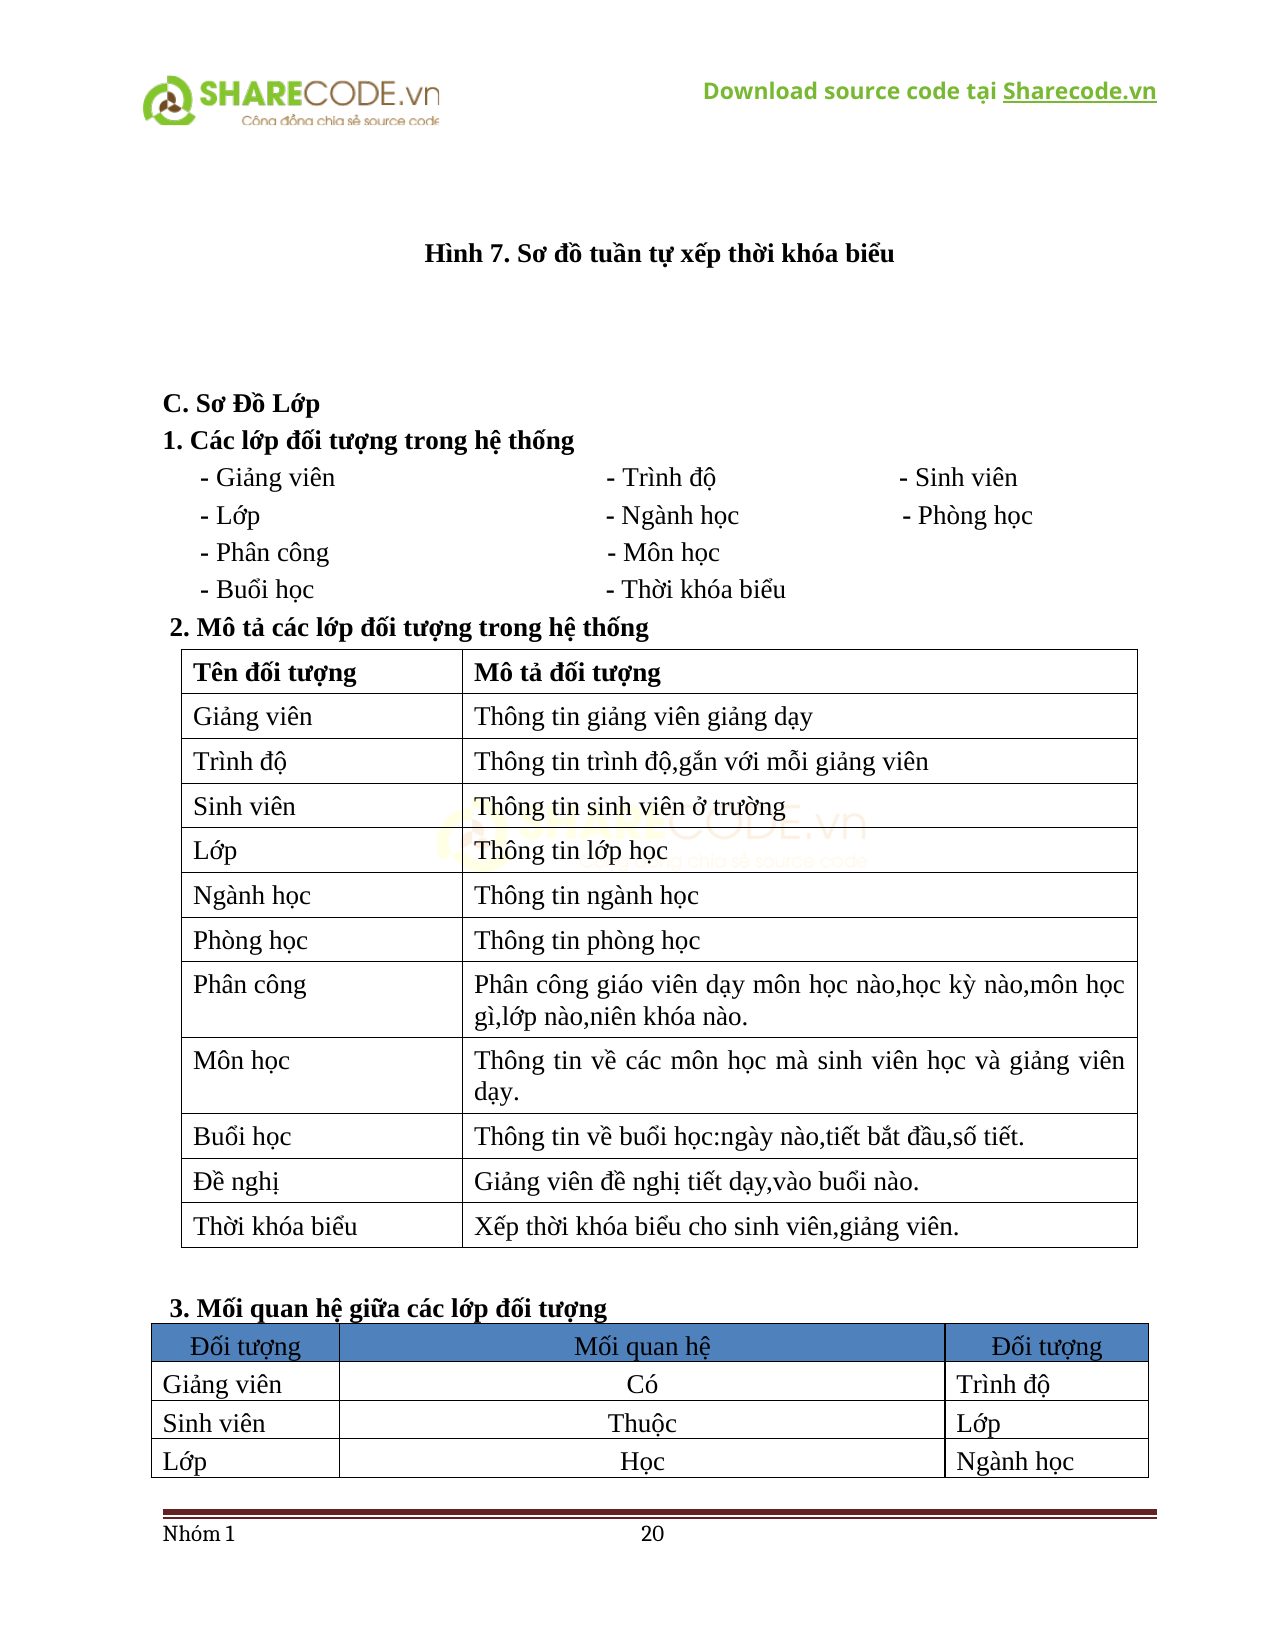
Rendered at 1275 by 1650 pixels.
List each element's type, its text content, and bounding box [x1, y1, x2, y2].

text Hình 7. Sơ đồ tuần tự xếp thời khóa biểu [162, 237, 1157, 268]
table_cell Lớp [946, 1401, 1148, 1438]
table_cell Thông tin về buổi học:ngày nào,tiết bắt đầu,số tiết. [463, 1114, 1137, 1158]
table_cell Có [340, 1362, 944, 1400]
table_cell Sinh viên [182, 784, 462, 827]
table_header Mối quan hệ [340, 1324, 944, 1361]
table_cell Ngành học [946, 1439, 1148, 1477]
table_cell Xếp thời khóa biểu cho sinh viên,giảng viên. [463, 1203, 1137, 1247]
text - Giảng viên - Trình độ - Sinh viên [200, 461, 1157, 493]
table_cell Trình độ [182, 739, 462, 782]
table_cell Phòng học [182, 918, 462, 961]
table_cell Thông tin phòng học [463, 918, 1137, 961]
table_cell Trình độ [946, 1362, 1148, 1400]
table_cell Thông tin ngành học [463, 873, 1137, 917]
subtitle 2. Mô tả các lớp đối tượng trong hệ thống [162, 611, 1157, 642]
text - Phân công - Môn học [200, 536, 1157, 567]
table_cell Lớp [152, 1439, 339, 1477]
table_cell Đề nghị [182, 1159, 462, 1202]
table_header Mô tả đối tượng [463, 650, 1137, 693]
table_cell Giảng viên [152, 1362, 339, 1400]
table_header Tên đối tượng [182, 650, 462, 693]
table_cell Thông tin giảng viên giảng dạy [463, 694, 1137, 738]
table_header Đối tượng [946, 1324, 1148, 1361]
subtitle 1. Các lớp đối tượng trong hệ thống [162, 424, 1157, 455]
table_cell Thông tin sinh viên ở trường [463, 784, 1137, 827]
table_cell Ngành học [182, 873, 462, 917]
table_cell Môn học [182, 1038, 462, 1113]
table_cell Thông tin lớp học [463, 828, 1137, 872]
table_header Đối tượng [152, 1324, 339, 1361]
text - Buổi học - Thời khóa biểu [200, 574, 1157, 605]
table_cell Sinh viên [152, 1401, 339, 1438]
table_cell Phân công giáo viên dạy môn học nào,học kỳ nào,môn học gì,lớp nào,niên khóa nào. [463, 962, 1137, 1037]
subtitle C. Sơ Đồ Lớp [162, 387, 1157, 418]
subtitle 3. Mối quan hệ giữa các lớp đối tượng [162, 1292, 1157, 1323]
table_cell Giảng viên [182, 694, 462, 738]
table_cell Buổi học [182, 1114, 462, 1158]
table_cell Lớp [182, 828, 462, 872]
table_cell Thuộc [340, 1401, 944, 1438]
table_cell Giảng viên đề nghị tiết dạy,vào buổi nào. [463, 1159, 1137, 1202]
table_cell Thông tin trình độ,gắn với mỗi giảng viên [463, 739, 1137, 782]
table_cell Phân công [182, 962, 462, 1037]
table_cell Thông tin về các môn học mà sinh viên học và giảng viên dạy. [463, 1038, 1137, 1113]
table_cell Học [340, 1439, 944, 1477]
text - Lớp - Ngành học - Phòng học [200, 499, 1157, 530]
picture [142, 75, 440, 126]
table_cell Thời khóa biểu [182, 1203, 462, 1247]
